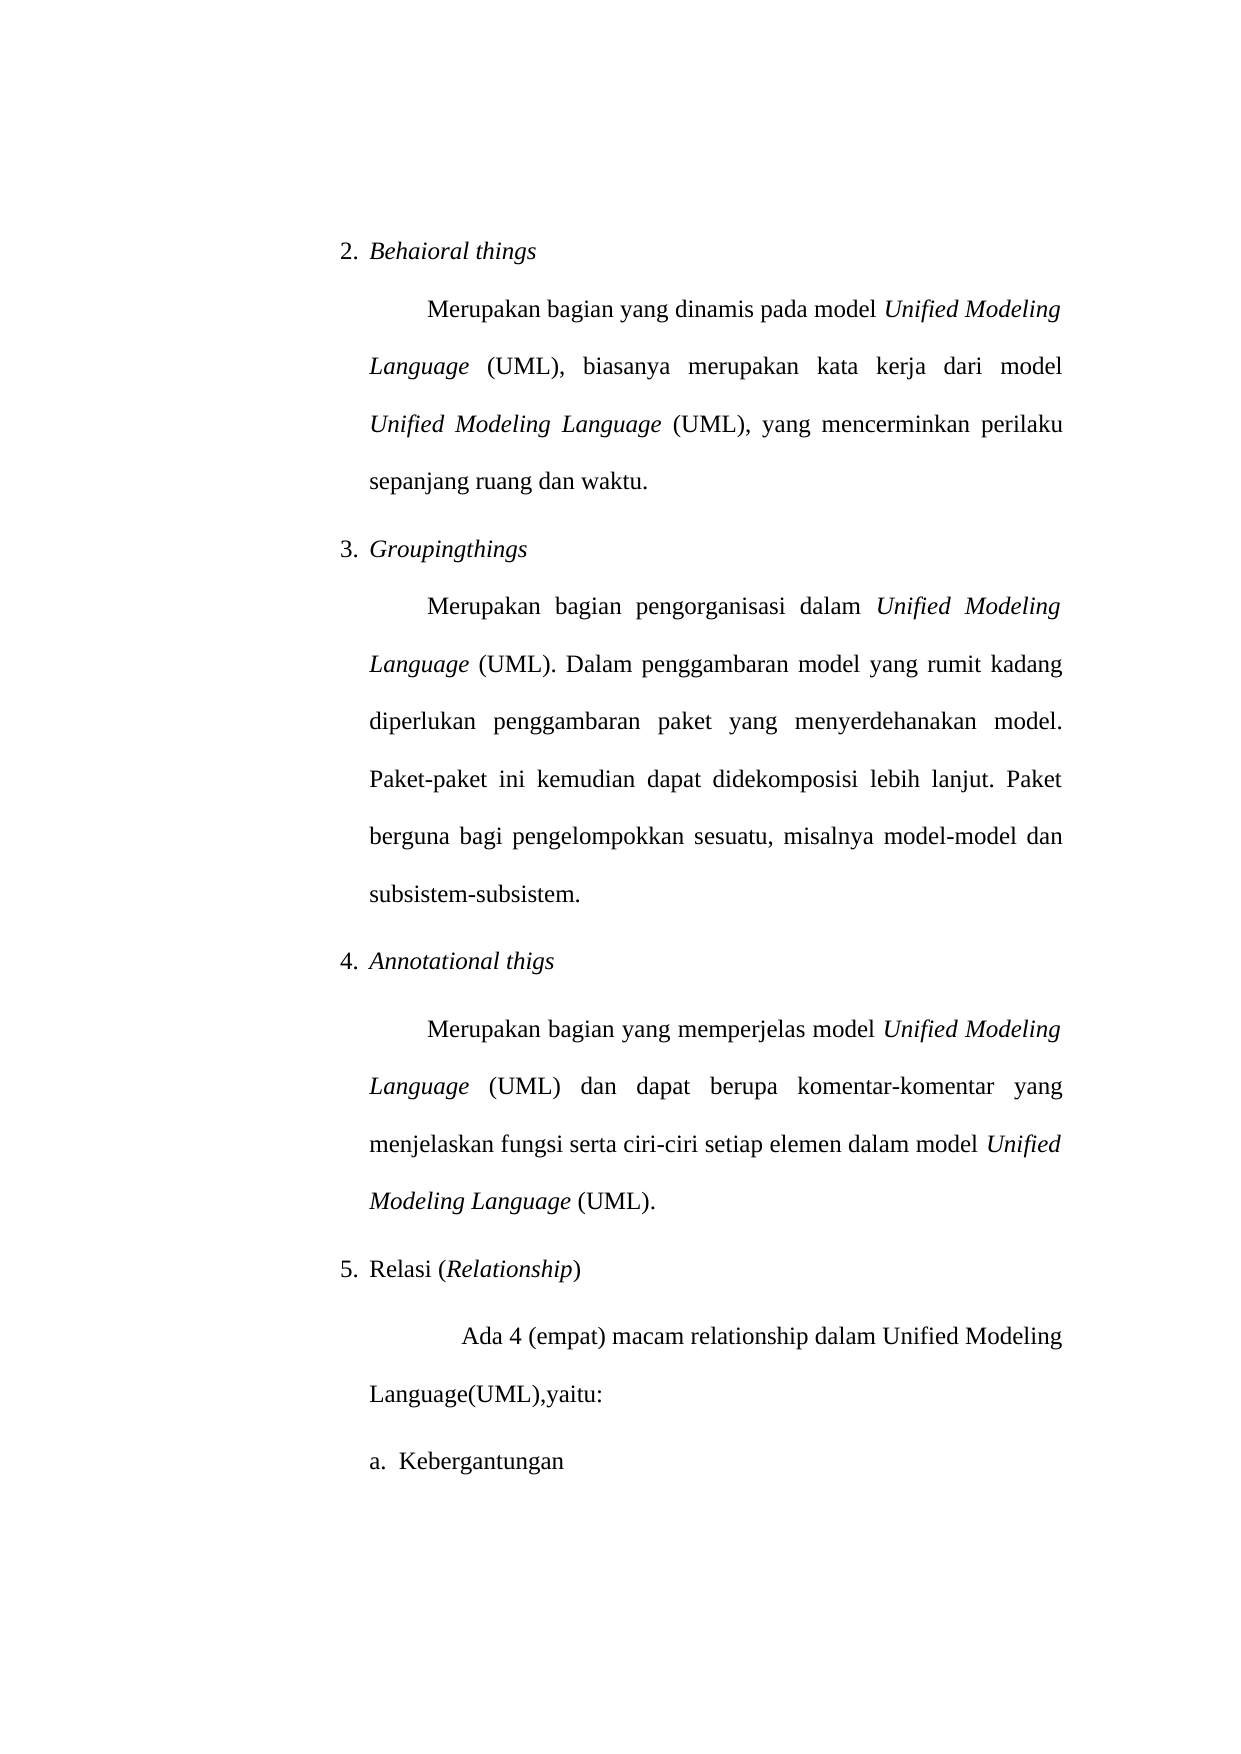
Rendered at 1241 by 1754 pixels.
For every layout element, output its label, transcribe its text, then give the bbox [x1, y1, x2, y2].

list Relasi (Relationship) [340, 1254, 1063, 1282]
list Merupakan bagian yang dinamis pada model Unified Modeling Language (UML), biasanya merupakan kata kerja dari model Unified Modeling Language (UML), yang mencerminkan perilaku sepanjang ruang dan waktu. [369, 294, 1063, 495]
list Behaioral things [340, 236, 1063, 265]
list Groupingthings [340, 534, 1063, 562]
list Annotational thigs [340, 946, 1063, 975]
list Merupakan bagian pengorganisasi dalam Unified Modeling Language (UML). Dalam penggambaran model yang rumit kadang diperlukan penggambaran paket yang menyerdehanakan model. Paket-paket ini kemudian dapat didekomposisi lebih lanjut. Paket berguna bagi pengelompokkan sesuatu, misalnya model-model dan subsistem-subsistem. [369, 591, 1063, 907]
list Kebergantungan [369, 1446, 1063, 1475]
list Ada 4 (empat) macam relationship dalam Unified Modeling Language(UML),yaitu: [369, 1321, 1063, 1407]
list Merupakan bagian yang memperjelas model Unified Modeling Language (UML) dan dapat berupa komentar-komentar yang menjelaskan fungsi serta ciri-ciri setiap elemen dalam model Unified Modeling Language (UML). [369, 1014, 1063, 1215]
